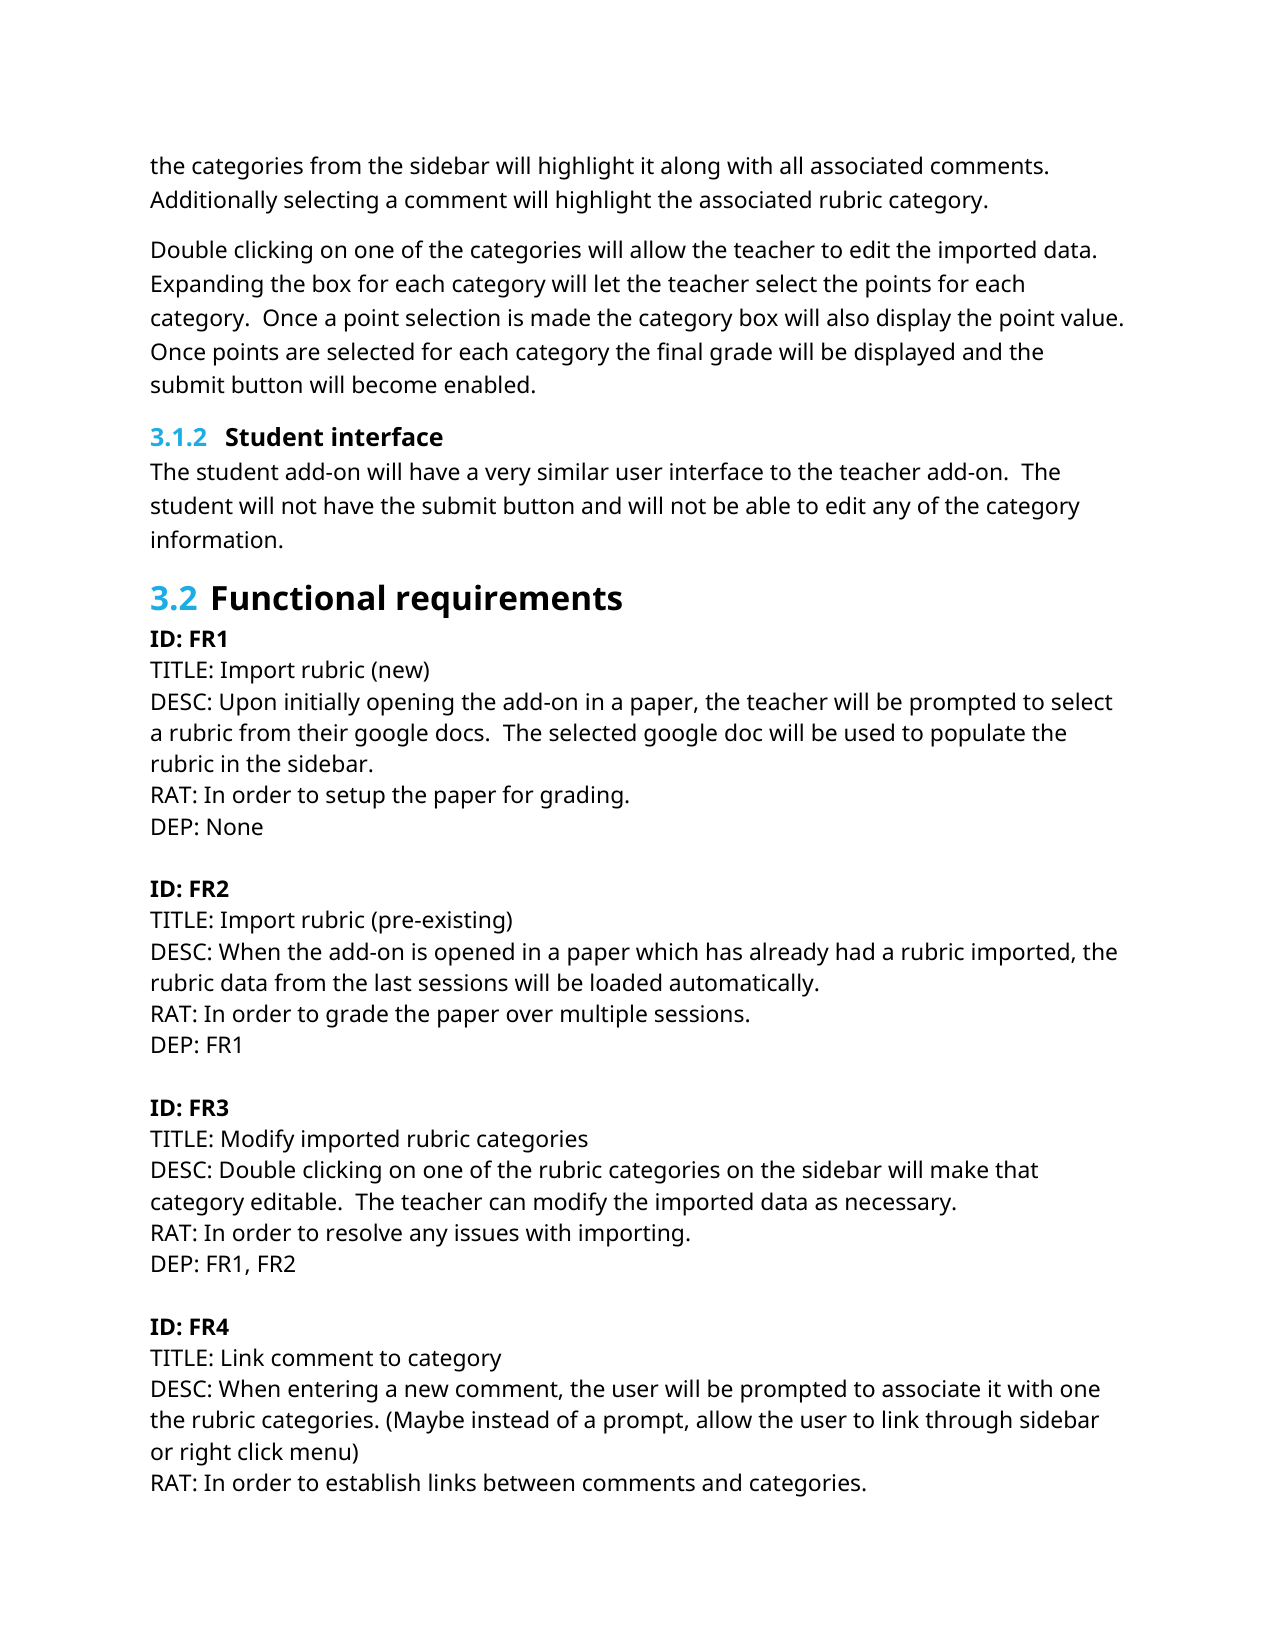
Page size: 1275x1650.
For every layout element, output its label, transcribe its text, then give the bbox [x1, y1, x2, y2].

text DEP: FR1, FR2 [150, 1248, 1125, 1279]
text In the teacher add-on the linked rubric will be displayed in a sidebar along with the google document. Each rubric category will be stored in its own drop down box. Selecting one of the categories from the sidebar will highlight it along with all associated comments. Additionally selecting a comment will highlight the associated rubric category. [150, 150, 1125, 215]
text DESC: When the add-on is opened in a paper which has already had a rubric imported, the rubric data from the last sessions will be loaded automatically. [150, 936, 1125, 998]
text TITLE: Link comment to category [150, 1342, 1125, 1373]
text DESC: Double clicking on one of the rubric categories on the sidebar will make that category editable. The teacher can modify the imported data as necessary. [150, 1154, 1125, 1217]
text DEP: None [150, 811, 1125, 842]
subtitle Functional requirements [150, 574, 1125, 620]
text DESC: Upon initially opening the add-on in a paper, the teacher will be prompted to select a rubric from their google docs. The selected google doc will be used to populate the rubric in the sidebar. [150, 686, 1125, 779]
text DESC: When entering a new comment, the user will be prompted to associate it with one the rubric categories. (Maybe instead of a prompt, allow the user to link through sidebar or right click menu) [150, 1373, 1125, 1467]
text ID: FR1 [150, 623, 1125, 654]
text TITLE: Import rubric (new) [150, 654, 1125, 686]
text ID: FR2 [150, 873, 1125, 904]
text RAT: In order to grade the paper over multiple sessions. [150, 998, 1125, 1029]
text RAT: In order to resolve any issues with importing. [150, 1217, 1125, 1248]
text RAT: In order to setup the paper for grading. [150, 779, 1125, 811]
text ID: FR3 [150, 1092, 1125, 1123]
text TITLE: Import rubric (pre-existing) [150, 904, 1125, 936]
text RAT: In order to establish links between comments and categories. [150, 1467, 1125, 1498]
text TITLE: Modify imported rubric categories [150, 1123, 1125, 1154]
text Double clicking on one of the categories will allow the teacher to edit the imported data. Expanding the box for each category will let the teacher select the points for each category. Once a point selection is made the category box will also display the point value. Once points are selected for each category the final grade will be displayed and the submit button will become enabled. [150, 234, 1125, 400]
text ID: FR4 [150, 1311, 1125, 1342]
subtitle Student interface [150, 419, 1125, 454]
text The student add-on will have a very similar user interface to the teacher add-on. The student will not have the submit button and will not be able to edit any of the category information. [150, 456, 1125, 555]
text DEP: FR1 [150, 1029, 1125, 1061]
